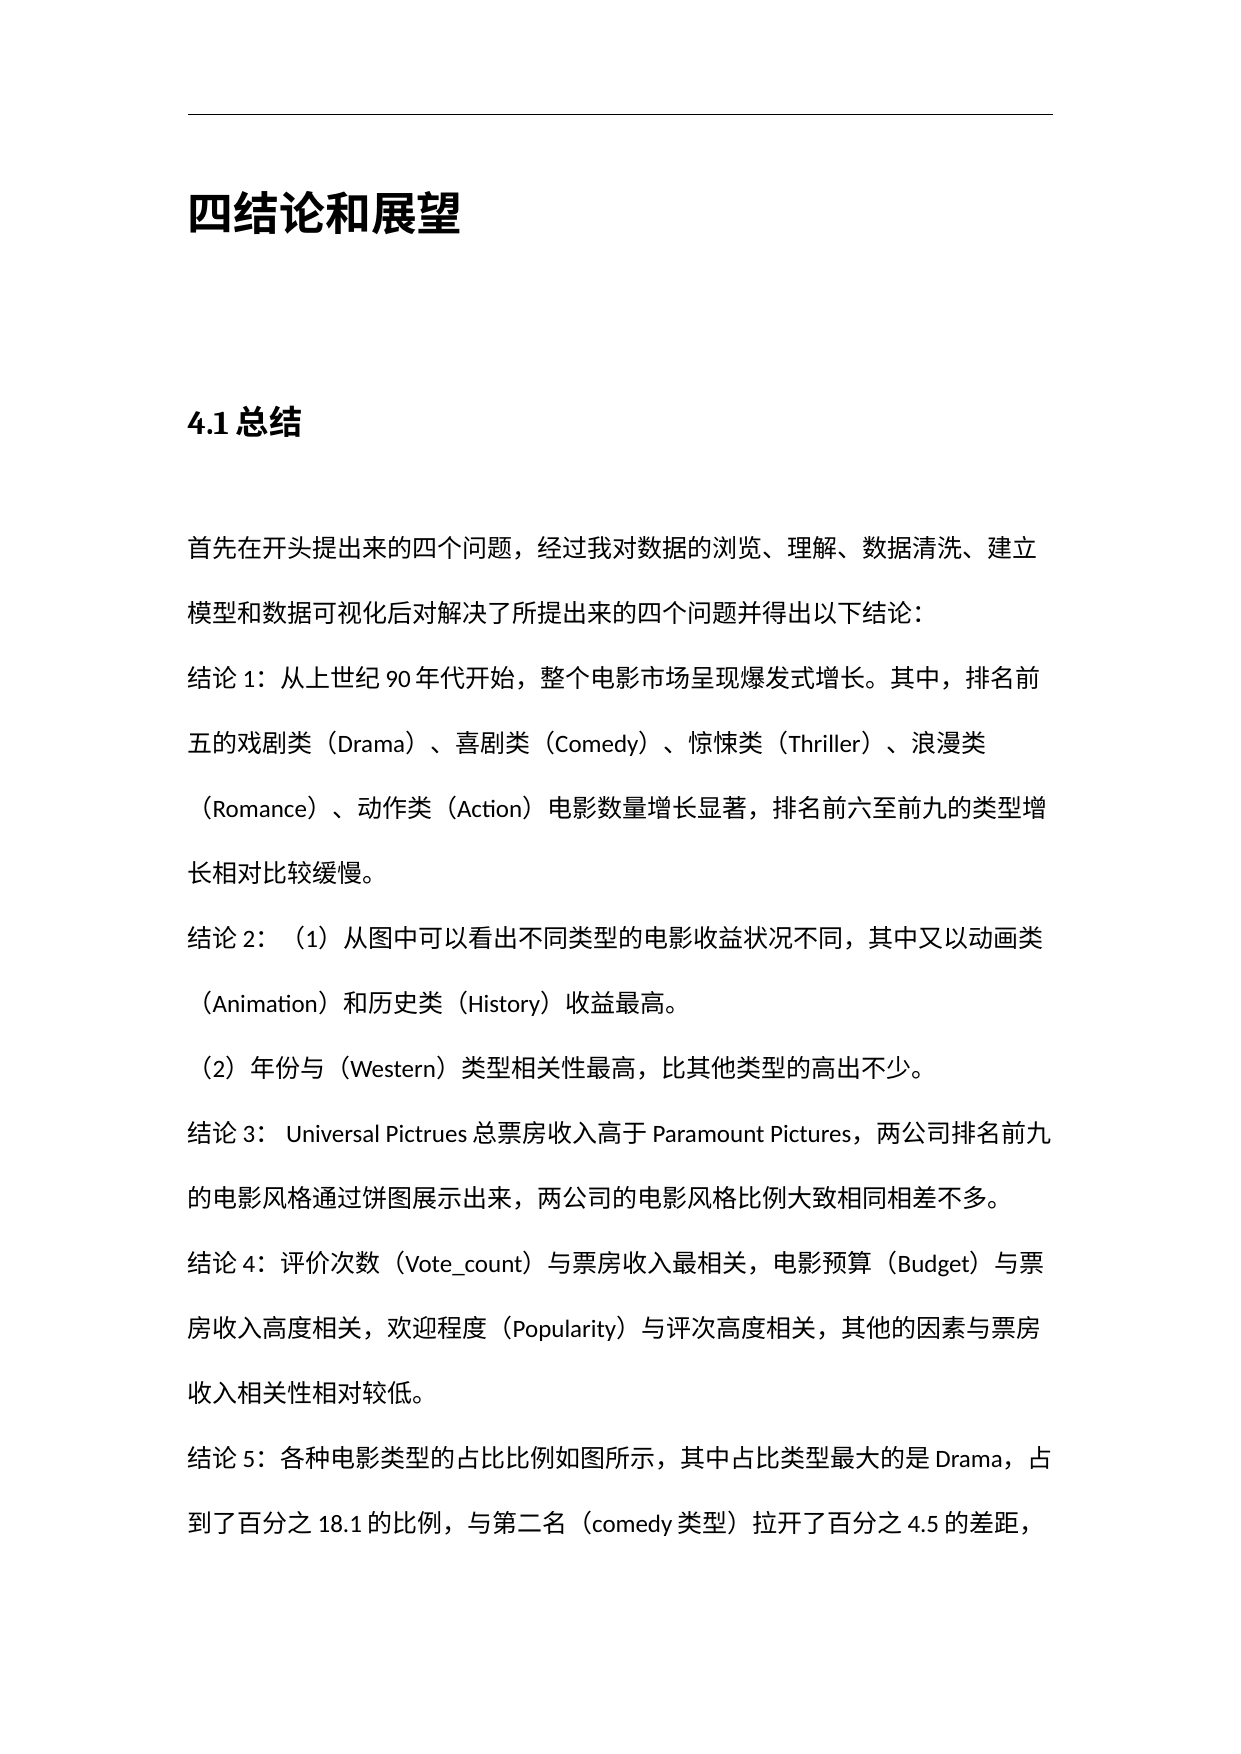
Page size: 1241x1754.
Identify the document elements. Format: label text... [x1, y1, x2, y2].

subtitle 四结论和展望 [187, 162, 1053, 259]
text （2）年份与（Western）类型相关性最高，比其他类型的高出不少。 [187, 1034, 1053, 1099]
text 结论2：（1）从图中可以看出不同类型的电影收益状况不同，其中又以动画类（Animation）和历史类（History）收益最高。 [187, 904, 1053, 1034]
text 结论4：评价次数（Vote_count）与票房收入最相关，电影预算（Budget）与票房收入高度相关，欢迎程度（Popularity）与评次高度相关，其他的因素与票房收入相关性相对较低。 [187, 1229, 1053, 1424]
text 结论3： Universal Pictrues总票房收入高于Paramount Pictures，两公司排名前九的电影风格通过饼图展示出来，两公司的电影风格比例大致相同相差不多。 [187, 1099, 1053, 1229]
subtitle 4.1总结 [187, 387, 1053, 452]
text 首先在开头提出来的四个问题，经过我对数据的浏览、理解、数据清洗、建立模型和数据可视化后对解决了所提出来的四个问题并得出以下结论： [187, 514, 1053, 644]
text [187, 1424, 1053, 1554]
text 结论1：从上世纪90年代开始，整个电影市场呈现爆发式增长。其中，排名前五的戏剧类（Drama）、喜剧类（Comedy）、惊悚类（Thriller）、浪漫类（Romance）、动作类（Action）电影数量增长显著，排名前六至前九的类型增长相对比较缓慢。 [187, 644, 1053, 904]
